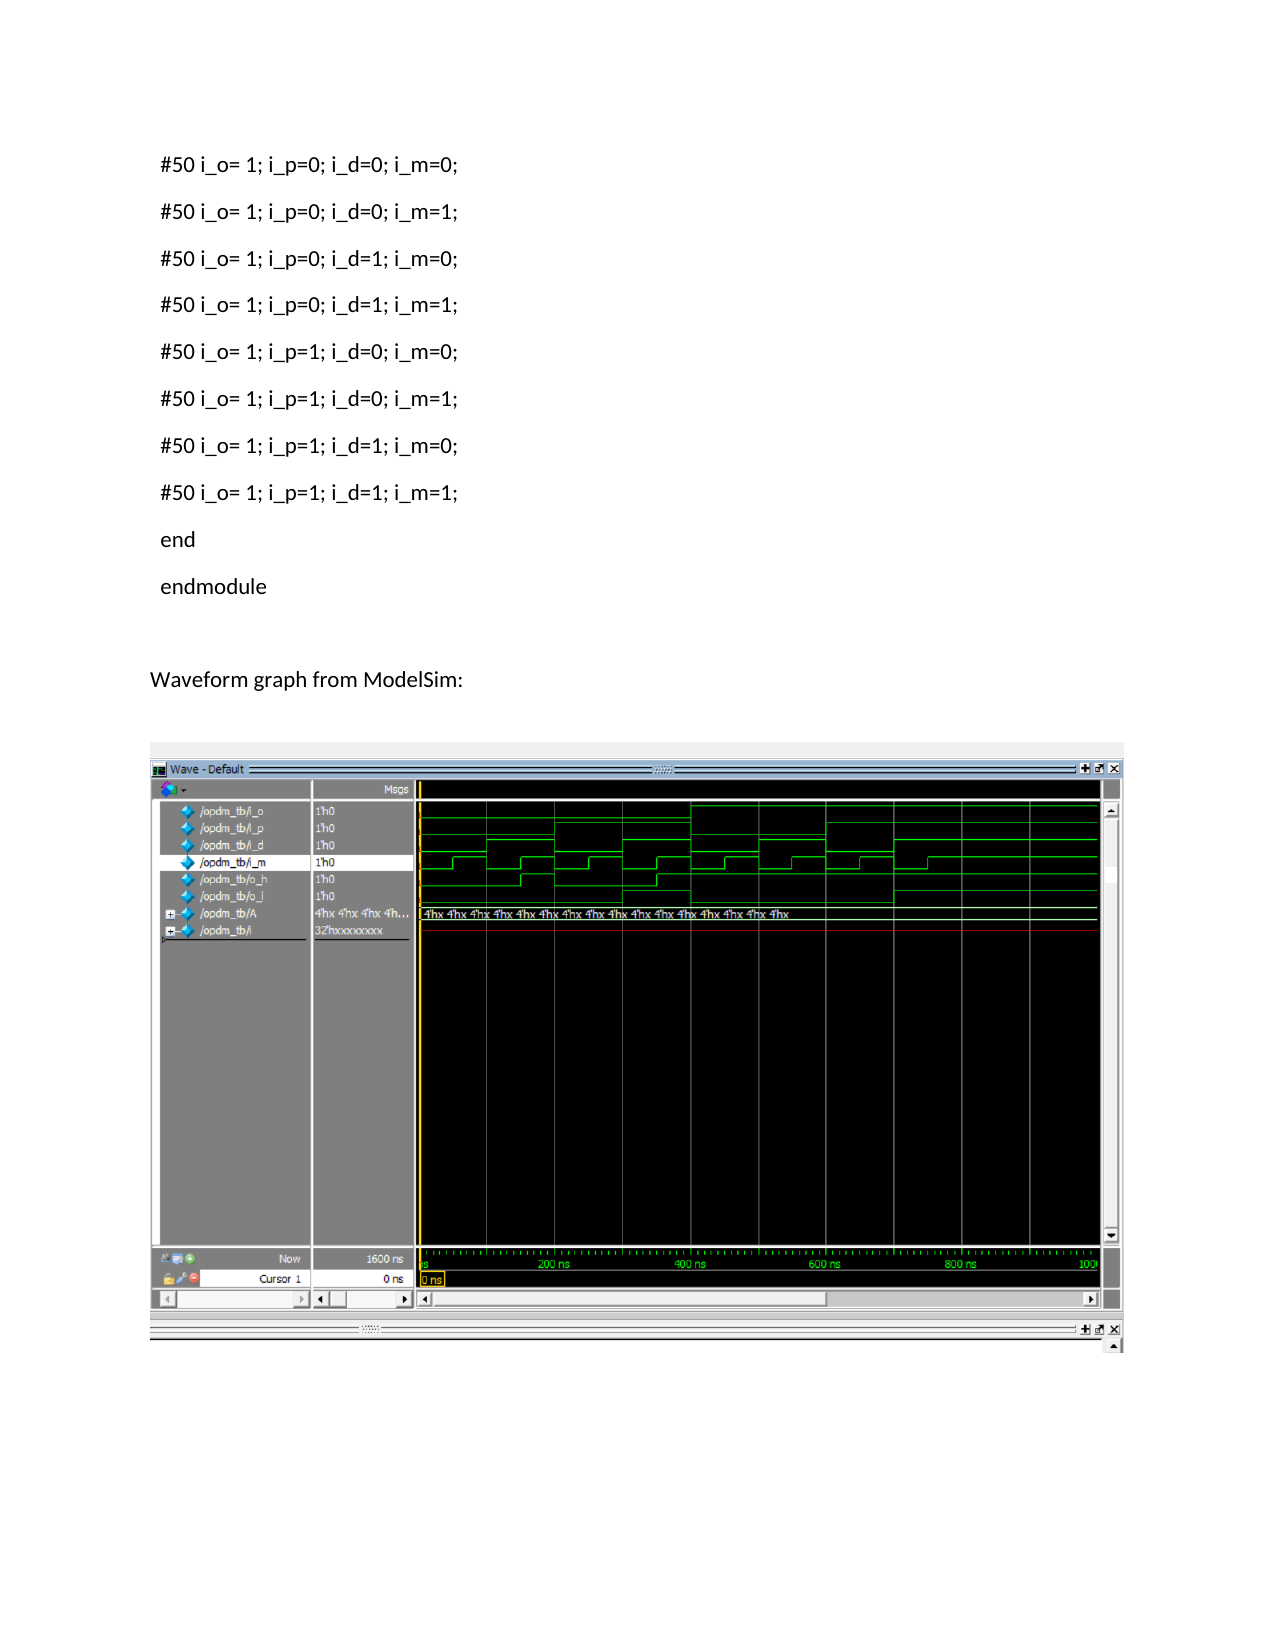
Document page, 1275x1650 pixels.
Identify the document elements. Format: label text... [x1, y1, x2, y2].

text #50 i_o= 1; i_p=1; i_d=0; i_m=0; [150, 337, 1125, 366]
text #50 i_o= 1; i_p=0; i_d=0; i_m=0; [150, 150, 1125, 178]
picture [150, 742, 1124, 1353]
text #50 i_o= 1; i_p=1; i_d=1; i_m=0; [150, 431, 1125, 459]
text #50 i_o= 1; i_p=1; i_d=1; i_m=1; [150, 478, 1125, 506]
text #50 i_o= 1; i_p=0; i_d=0; i_m=1; [150, 197, 1125, 225]
text Waveform graph from ModelSim: [150, 666, 1125, 694]
text #50 i_o= 1; i_p=0; i_d=1; i_m=1; [150, 291, 1125, 319]
text #50 i_o= 1; i_p=0; i_d=1; i_m=0; [150, 244, 1125, 272]
text #50 i_o= 1; i_p=1; i_d=0; i_m=1; [150, 384, 1125, 412]
text endmodule [150, 572, 1125, 600]
text end [150, 525, 1125, 553]
